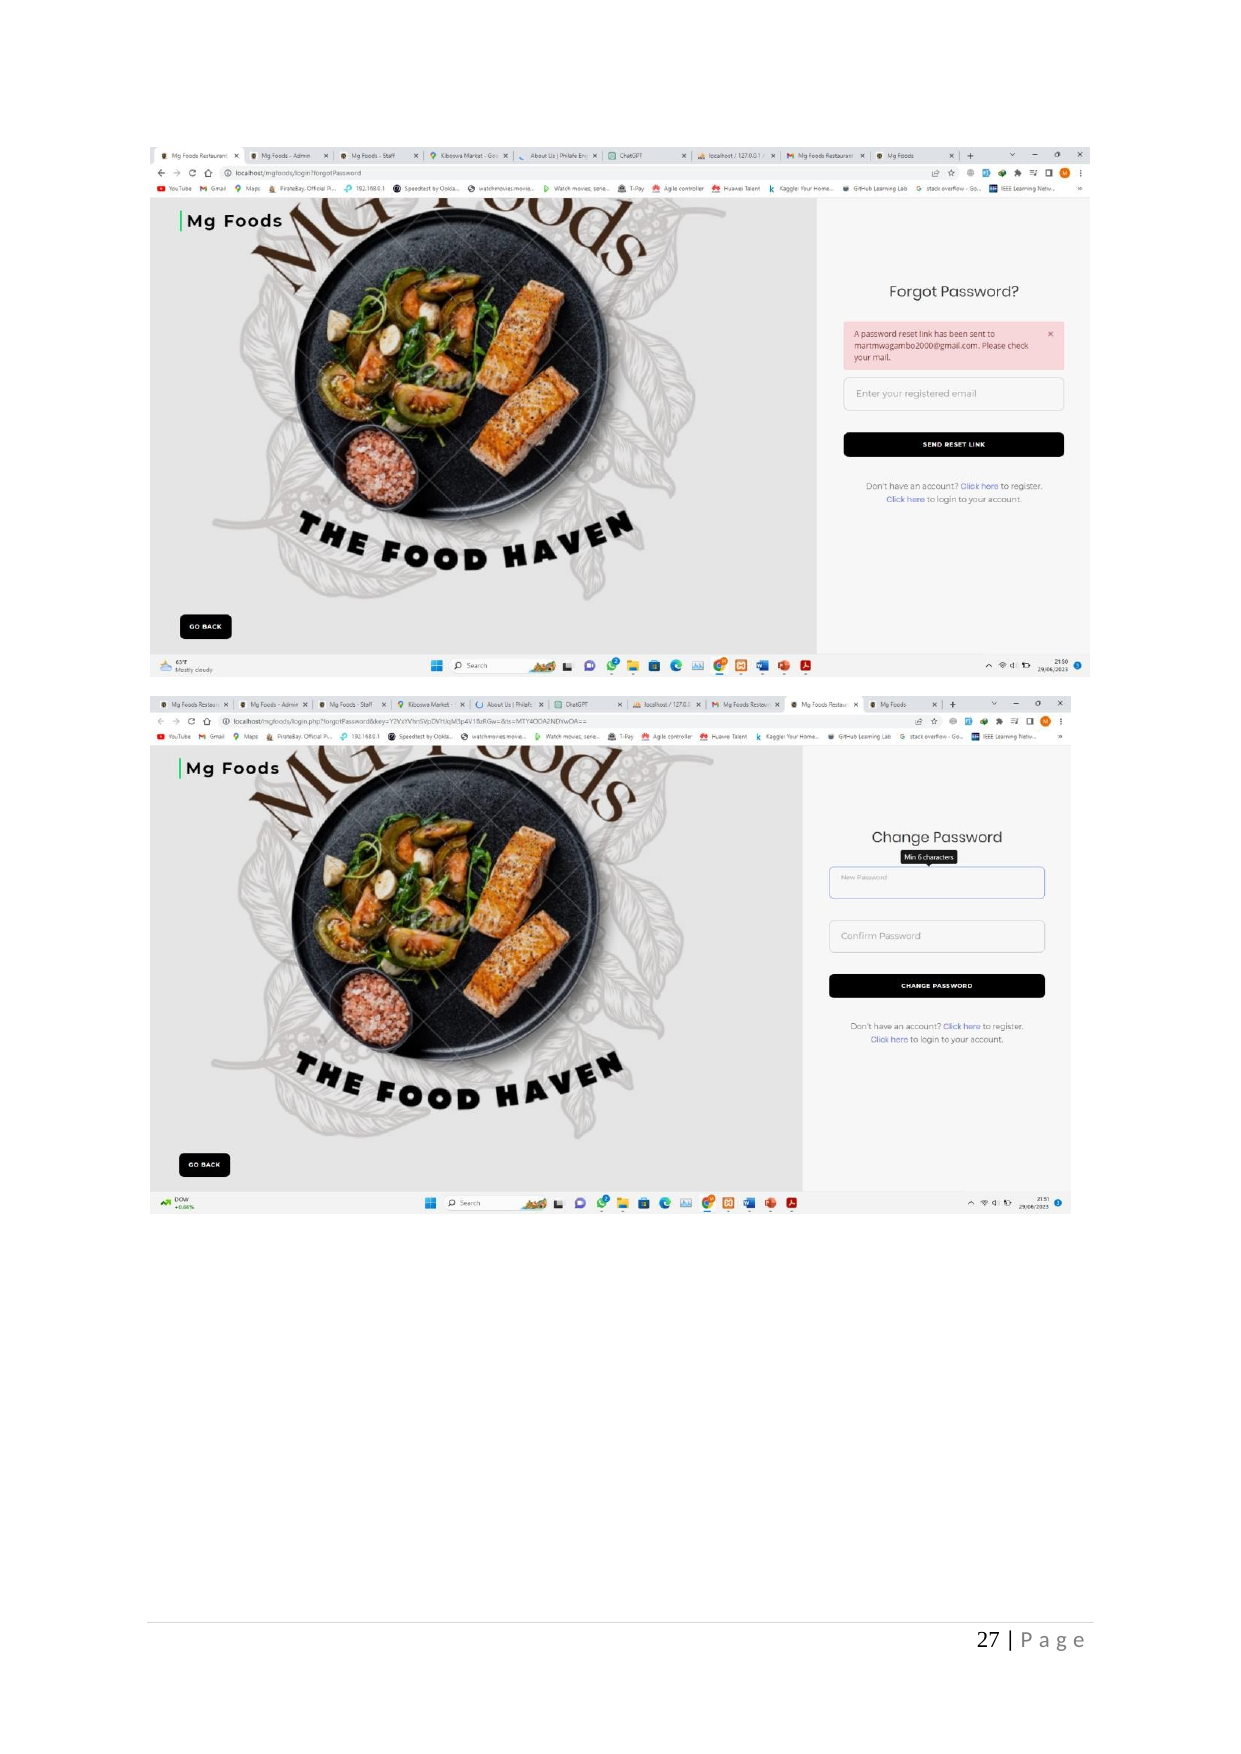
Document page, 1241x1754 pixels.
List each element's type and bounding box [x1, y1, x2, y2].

picture [150, 147, 1090, 677]
picture [150, 696, 1071, 1214]
